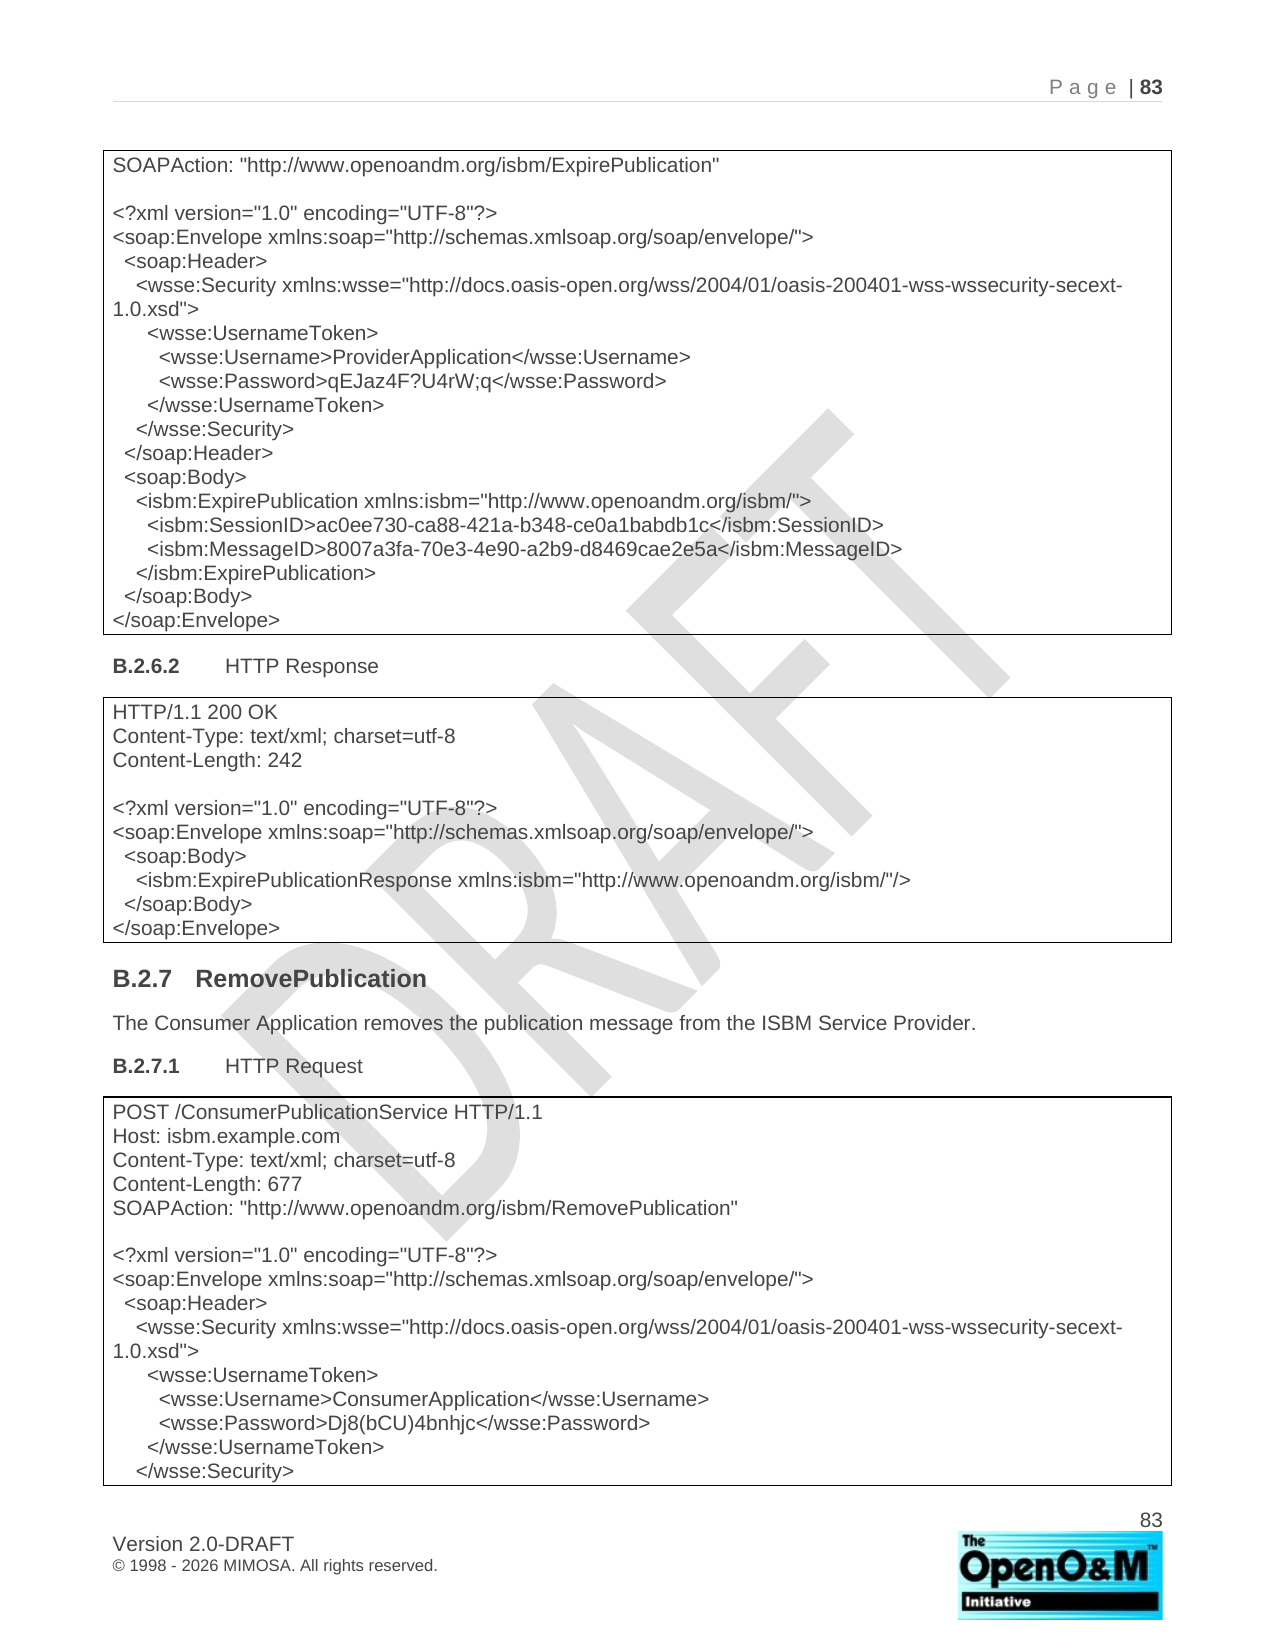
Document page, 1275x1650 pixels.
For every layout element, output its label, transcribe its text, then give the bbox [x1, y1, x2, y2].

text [104, 151, 1171, 634]
subtitle HTTP Request [112, 1054, 1162, 1078]
subtitle RemovePublication [112, 963, 1162, 992]
text HTTP/1.1 200 OK Content-Type: text/xml; charset=utf-8 Content-Length: 242 <?xml version="1.0" encoding="UTF-8"?> <soap:Envelope xmlns:soap="http://schemas.xmlsoap.org/soap/envelope/"> <soap:Body> <isbm:ExpirePublicationResponse xmlns:isbm="http://www.openoandm.org/isbm/"/> </soap:Body> </soap:Envelope> [104, 698, 1171, 942]
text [104, 1098, 1171, 1485]
subtitle HTTP Response [112, 654, 1162, 678]
picture [957, 1531, 1156, 1620]
picture [1147, 1537, 1156, 1544]
text The Consumer Application removes the publication message from the ISBM Service Provider. [112, 1011, 1162, 1035]
